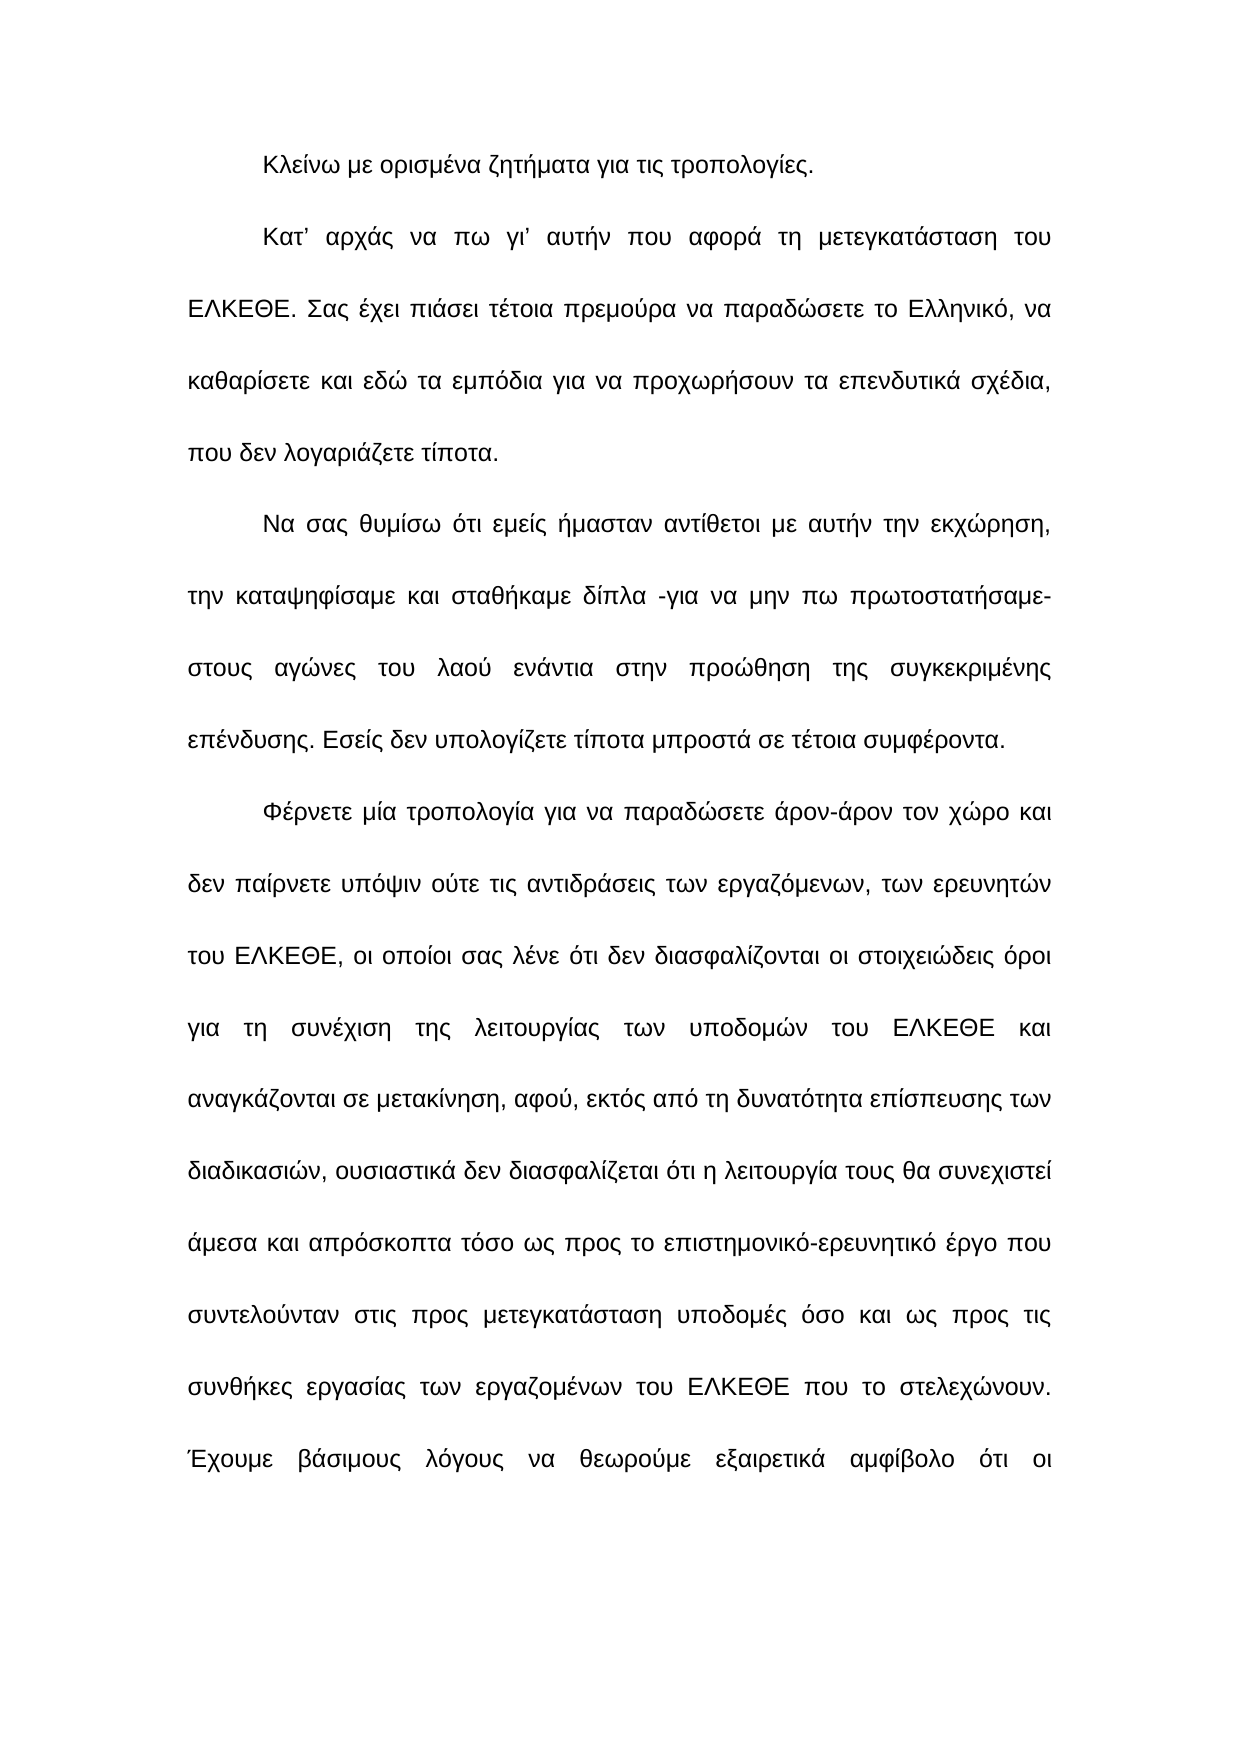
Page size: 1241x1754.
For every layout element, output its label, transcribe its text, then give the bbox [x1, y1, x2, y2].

text Κατ’ αρχάς να πω γι’ αυτήν που αφορά τη μετεγκατάσταση του ΕΛΚΕΘΕ. Σας έχει πιάσει τέτοια πρεμούρα να παραδώσετε το Ελληνικό, να καθαρίσετε και εδώ τα εμπόδια για να προχωρήσουν τα επενδυτικά σχέδια, που δεν λογαριάζετε τίποτα. [187, 222, 1053, 466]
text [187, 797, 1053, 1472]
text Κλείνω με ορισμένα ζητήματα για τις τροπολογίες. [187, 150, 1053, 179]
text Να σας θυμίσω ότι εμείς ήμασταν αντίθετοι με αυτήν την εκχώρηση, την καταψηφίσαμε και σταθήκαμε δίπλα -για να μην πω πρωτοστατήσαμε- στους αγώνες του λαού ενάντια στην προώθηση της συγκεκριμένης επένδυσης. Εσείς δεν υπολογίζετε τίποτα μπροστά σε τέτοια συμφέροντα. [187, 509, 1053, 754]
